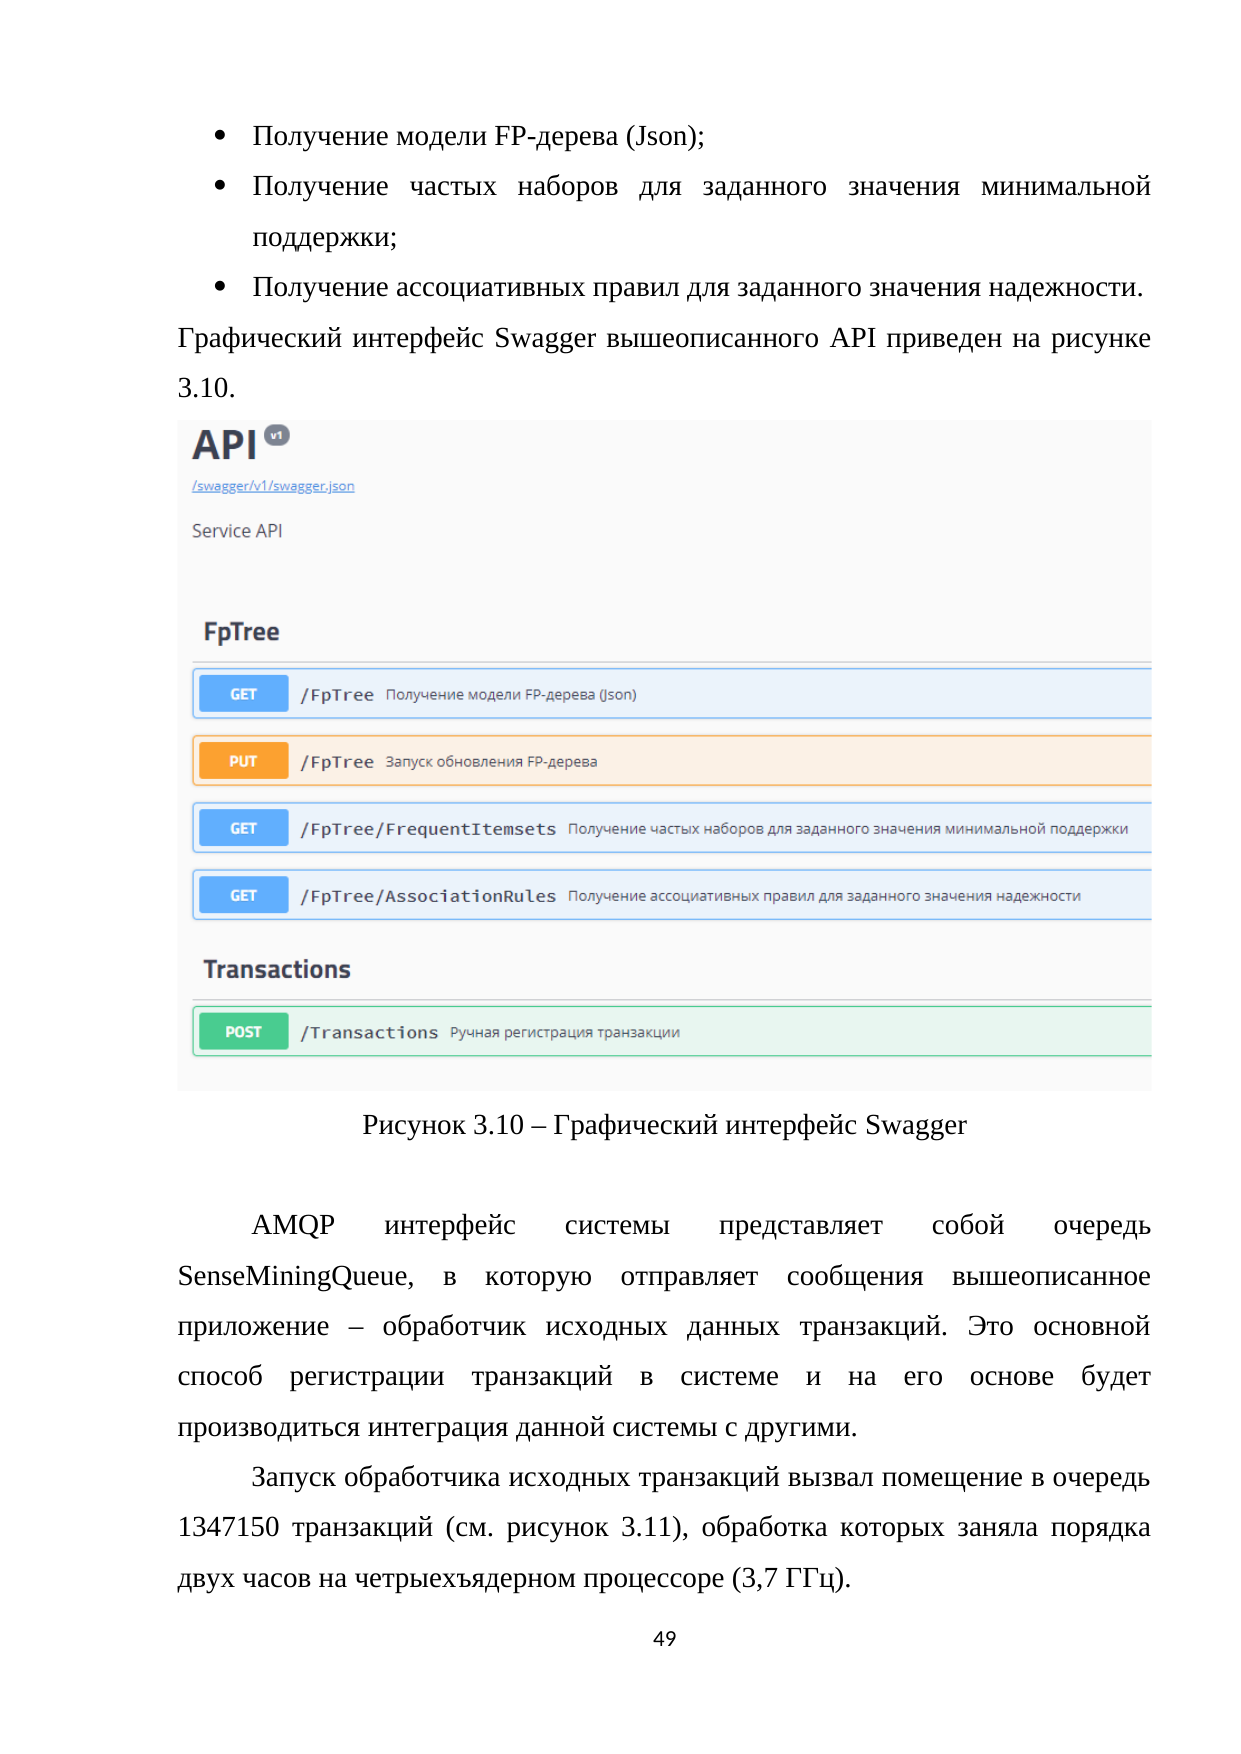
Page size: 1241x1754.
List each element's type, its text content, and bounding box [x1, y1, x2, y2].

text AMQP интерфейс системы представляет собой очередь SenseMiningQueue, в которую отправляет сообщения вышеописанное приложение – обработчик исходных данных транзакций. Это основной способ регистрации транзакций в системе и на его основе будет производиться интеграция данной системы с другими. [177, 1207, 1152, 1442]
text Графический интерфейс Swagger вышеописанного API приведен на рисунке 3.10. [177, 320, 1152, 403]
picture [177, 420, 1152, 1091]
text Запуск обработчика исходных транзакций вызвал помещение в очередь 1347150 транзакций (см. рисунок 3.11), обработка которых заняла порядка двух часов на четрыехъядерном процессоре (3,7 ГГц). [177, 1459, 1152, 1593]
list Получение частых наборов для заданного значения минимальной поддержки; [215, 168, 1152, 252]
list Получение ассоциативных правил для заданного значения надежности. [215, 269, 1152, 303]
list Получение модели FP-дерева (Json); [215, 118, 1152, 152]
text Рисунок 3.10 – Графический интерфейс Swagger [177, 1107, 1152, 1140]
